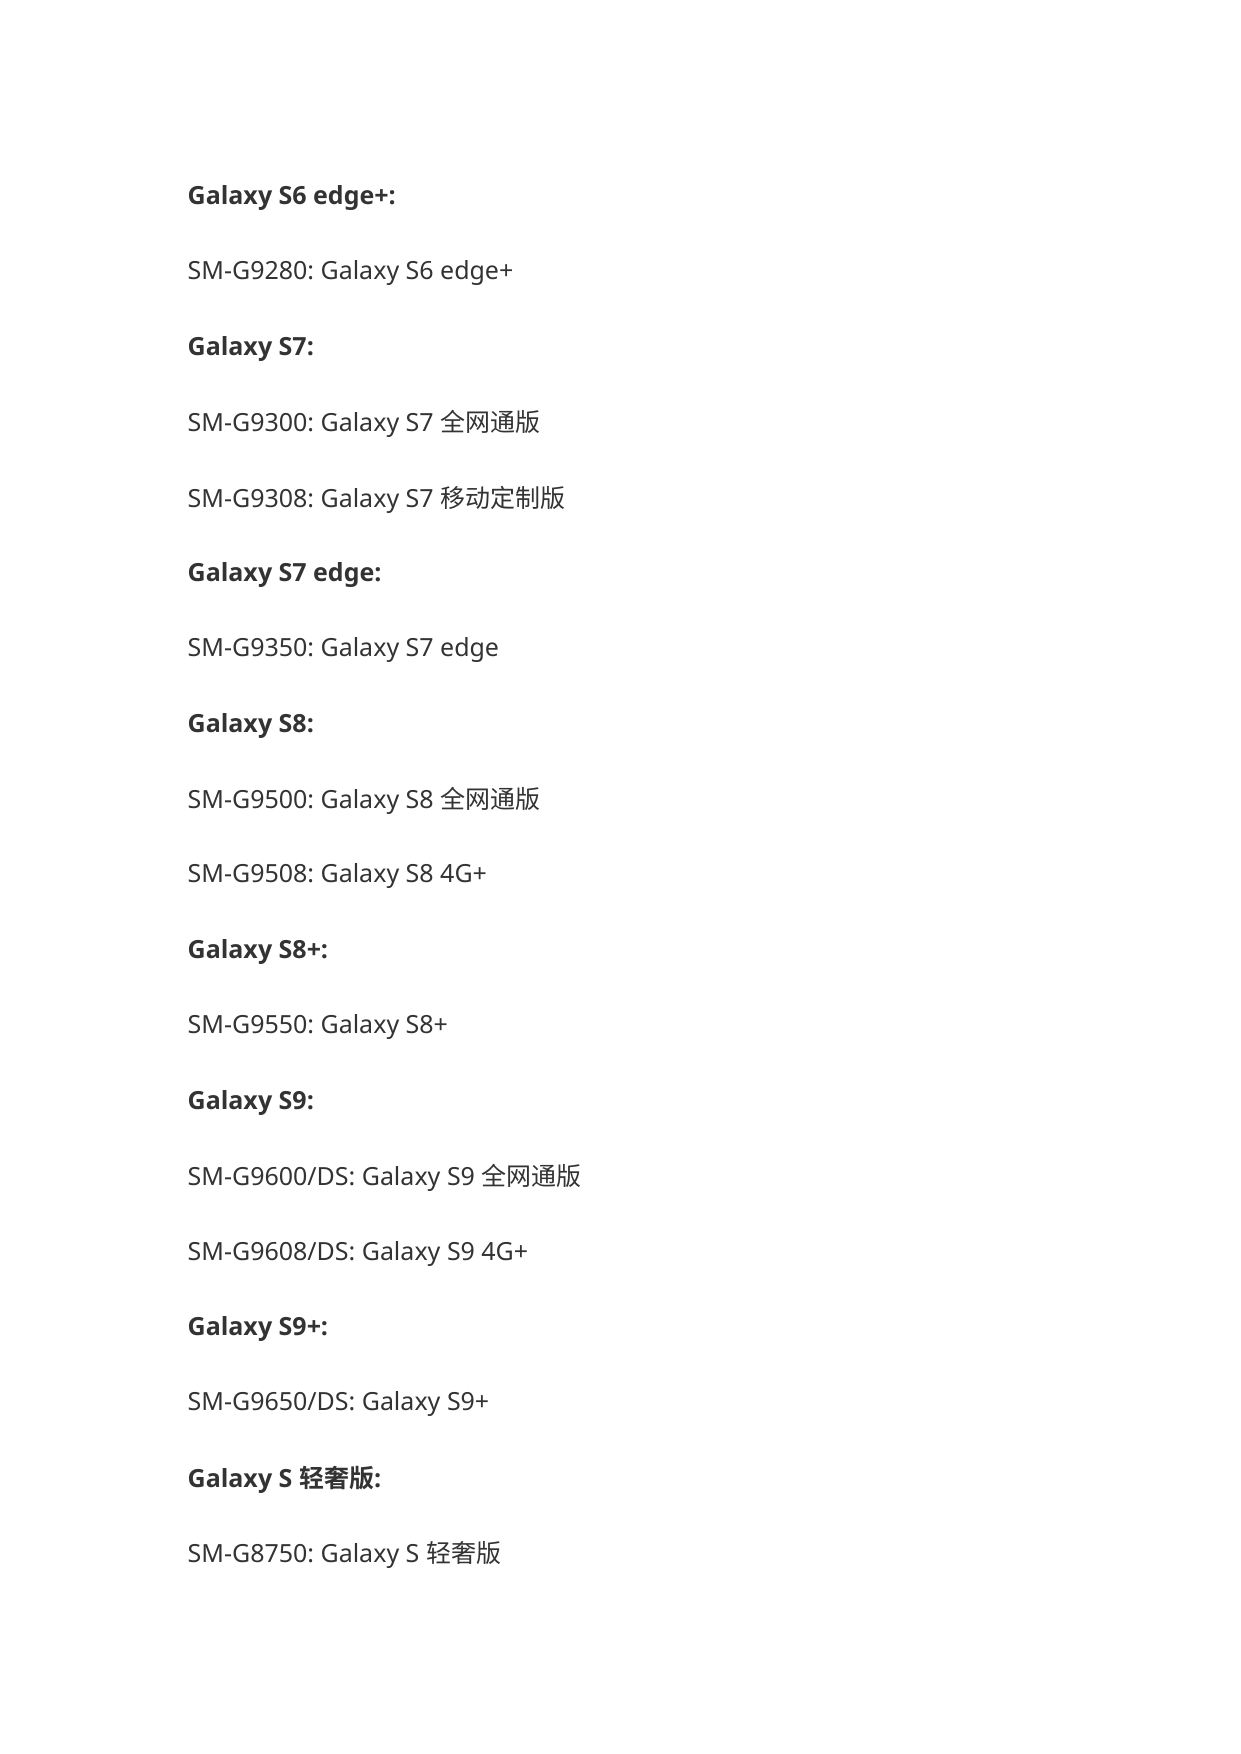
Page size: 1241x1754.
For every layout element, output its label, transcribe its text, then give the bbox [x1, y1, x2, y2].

text SM-G9300: Galaxy S7 全网通版 [187, 388, 1053, 453]
text SM-G9600/DS: Galaxy S9 全网通版 [187, 1142, 1053, 1207]
text SM-G9508: Galaxy S8 4G+ [187, 841, 1053, 906]
text Galaxy S7 edge: [187, 539, 1053, 604]
text SM-G9608/DS: Galaxy S9 4G+ [187, 1218, 1053, 1283]
text Galaxy S7: [187, 313, 1053, 378]
text SM-G9350: Galaxy S7 edge [187, 614, 1053, 679]
text Galaxy S8: [187, 690, 1053, 755]
text Galaxy S6 edge+: [187, 162, 1053, 227]
text SM-G9280: Galaxy S6 edge+ [187, 237, 1053, 302]
text Galaxy S 轻奢版: [187, 1444, 1053, 1509]
text Galaxy S9+: [187, 1293, 1053, 1358]
text Galaxy S9: [187, 1067, 1053, 1132]
text Galaxy S8+: [187, 916, 1053, 981]
text SM-G9500: Galaxy S8 全网通版 [187, 765, 1053, 830]
text SM-G9308: Galaxy S7 移动定制版 [187, 464, 1053, 529]
text SM-G9550: Galaxy S8+ [187, 992, 1053, 1057]
text SM-G9650/DS: Galaxy S9+ [187, 1369, 1053, 1434]
text SM-G8750: Galaxy S 轻奢版 [187, 1519, 1053, 1584]
